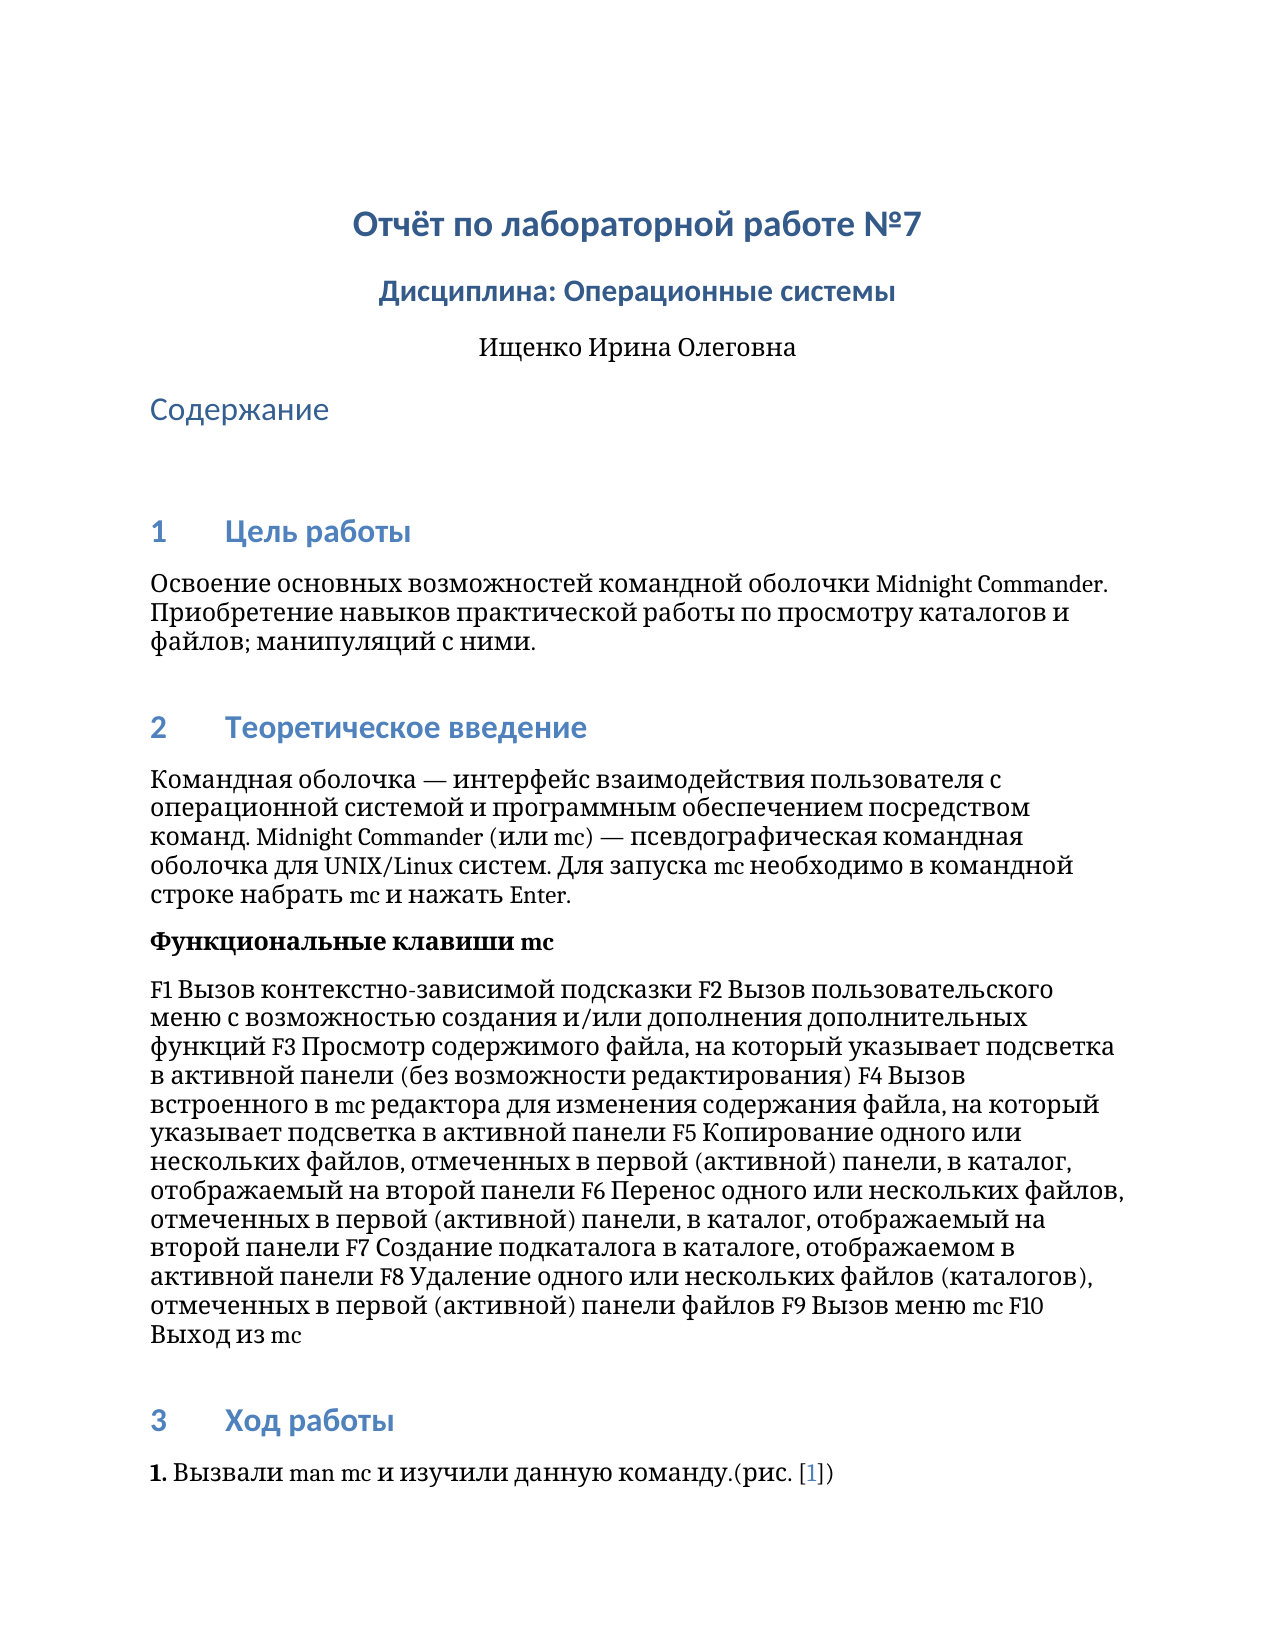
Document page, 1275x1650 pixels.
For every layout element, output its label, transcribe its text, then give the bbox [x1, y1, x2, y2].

text Командная оболочка — интерфейс взаимодействия пользователя с операционной системой и программным обеспечением посредством команд. Midnight Commander (или mc) — псевдографическая командная оболочка для UNIX/Linux систем. Для запуска mc необходимо в командной строке набрать mc и нажать Enter. [150, 766, 1125, 909]
text 1. Вызвали man mc и изучили данную команду.(рис. [1]) [150, 1459, 1125, 1488]
text F1 Вызов контекстно-зависимой подсказки F2 Вызов пользовательского меню с возможностью создания и/или дополнения дополнительных функций F3 Просмотр содержимого файла, на который указывает подсветка в активной панели (без возможности редактирования) F4 Вызов встроенного в mc редактора для изменения содержания файла, на который указывает подсветка в активной панели F5 Копирование одного или нескольких файлов, отмеченных в первой (активной) панели, в каталог, отображаемый на второй панели F6 Перенос одного или нескольких файлов, отмеченных в первой (активной) панели, в каталог, отображаемый на второй панели F7 Создание подкаталога в каталоге, отображаемом в активной панели F8 Удаление одного или нескольких файлов (каталогов), отмеченных в первой (активной) панели файлов F9 Вызов меню mc F10 Выход из mc [150, 976, 1125, 1349]
subtitle 2 Теоретическое введение [150, 706, 1125, 747]
subtitle Дисциплина: Операционные системы [150, 271, 1125, 309]
text Освоение основных возможностей командной оболочки Midnight Commander. Приобретение навыков практической работы по просмотру каталогов и файлов; манипуляций с ними. [150, 570, 1125, 656]
subtitle 1 Цель работы [150, 510, 1125, 551]
subtitle 3 Ход работы [150, 1399, 1125, 1440]
title Отчёт по лабораторной работе №7 [150, 200, 1125, 246]
text Функциональные клавиши mc [150, 928, 1125, 957]
text Ищенко Ирина Олеговна [150, 334, 1125, 363]
